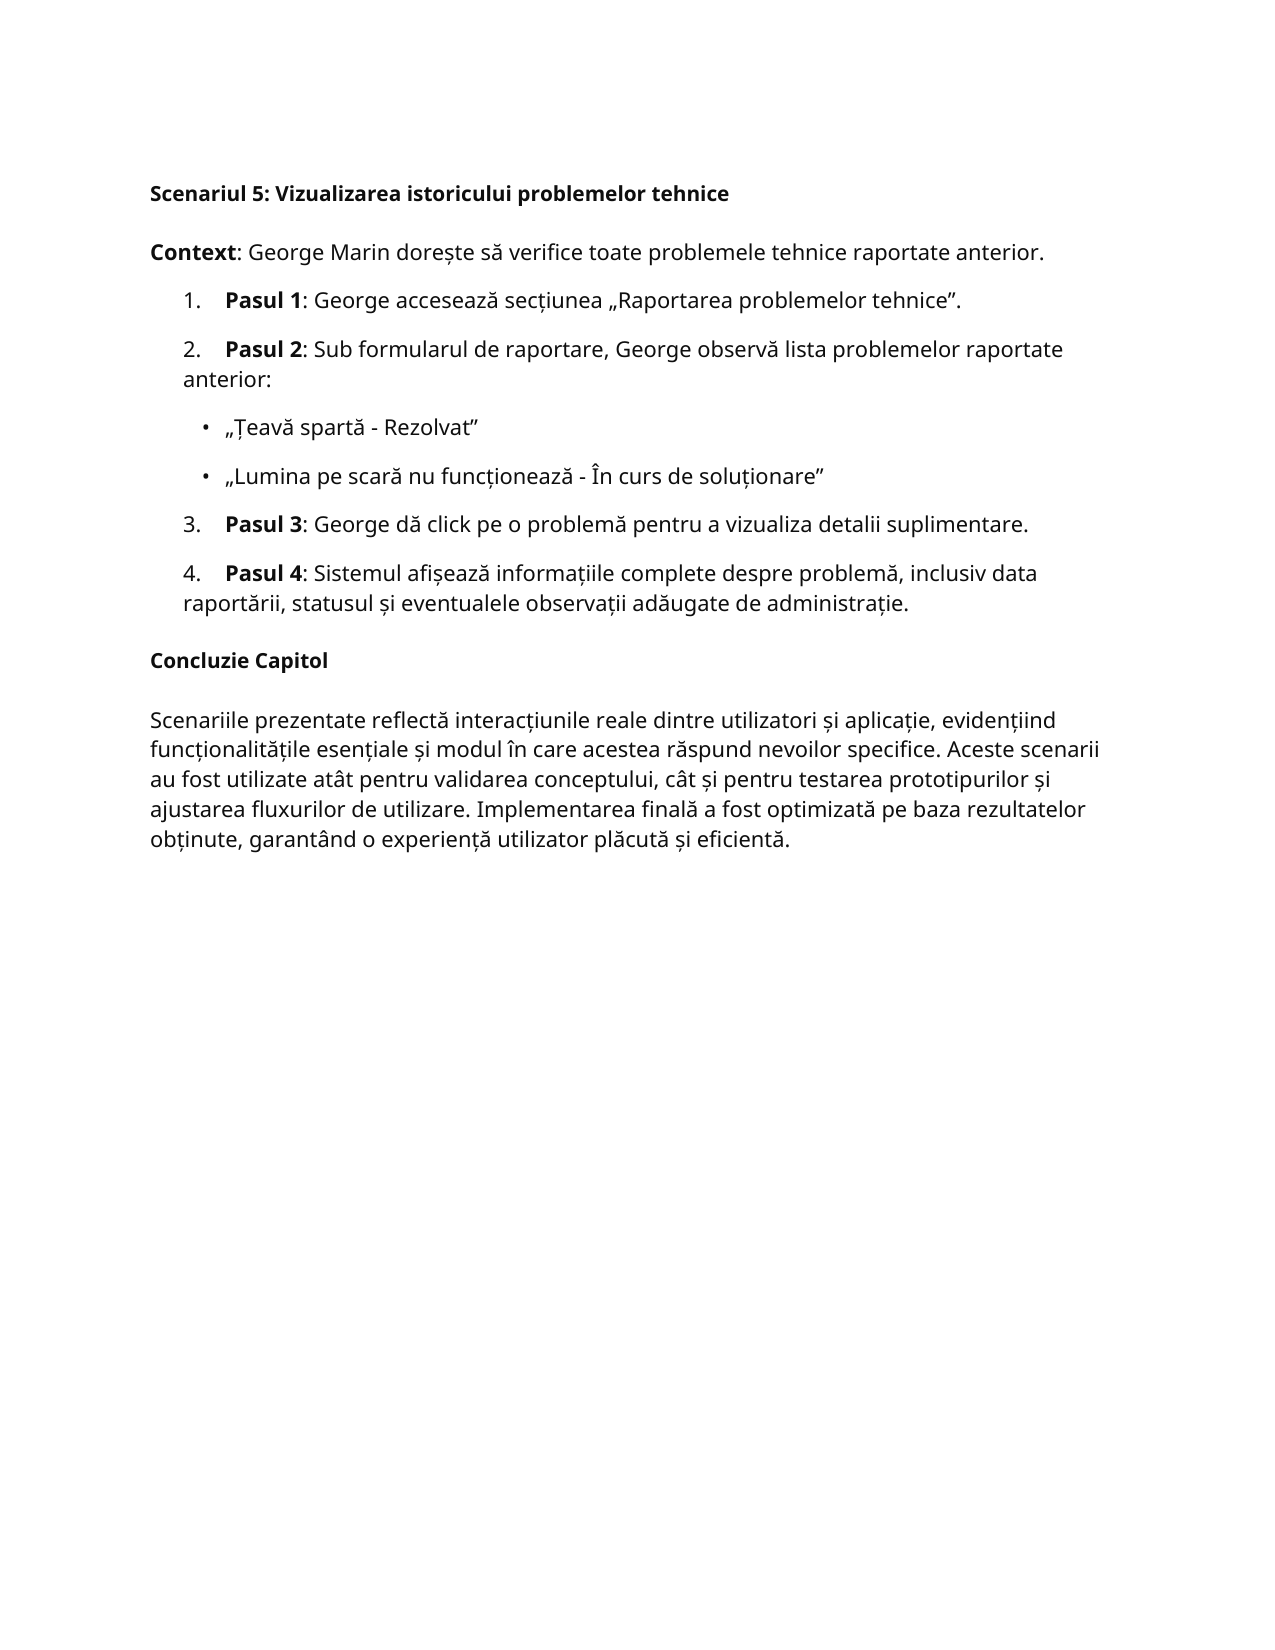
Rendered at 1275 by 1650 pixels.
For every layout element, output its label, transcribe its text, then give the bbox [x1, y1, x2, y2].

text 4. Pasul 4: Sistemul afișează informațiile complete despre problemă, inclusiv data raportării, statusul și eventualele observații adăugate de administrație. [150, 558, 1125, 618]
text Context: George Marin dorește să verifice toate problemele tehnice raportate anterior. [150, 237, 1125, 267]
text Concluzie Capitol [150, 646, 1125, 675]
text Scenariul 5: Vizualizarea istoricului problemelor tehnice [150, 179, 1125, 207]
text • „Lumina pe scară nu funcționează - În curs de soluționare” [150, 461, 1125, 491]
text 3. Pasul 3: George dă click pe o problemă pentru a vizualiza detalii suplimentare. [150, 509, 1125, 539]
text Scenariile prezentate reflectă interacțiunile reale dintre utilizatori și aplicație, evidențiind funcționalitățile esențiale și modul în care acestea răspund nevoilor specifice. Aceste scenarii au fost utilizate atât pentru validarea conceptului, cât și pentru testarea prototipurilor și ajustarea fluxurilor de utilizare. Implementarea finală a fost optimizată pe baza rezultatelor obținute, garantând o experiență utilizator plăcută și eficientă. [150, 704, 1125, 853]
text • „Țeavă spartă - Rezolvat” [150, 412, 1125, 442]
text 1. Pasul 1: George accesează secțiunea „Raportarea problemelor tehnice”. [150, 286, 1125, 315]
text 2. Pasul 2: Sub formularul de raportare, George observă lista problemelor raportate anterior: [150, 334, 1125, 394]
